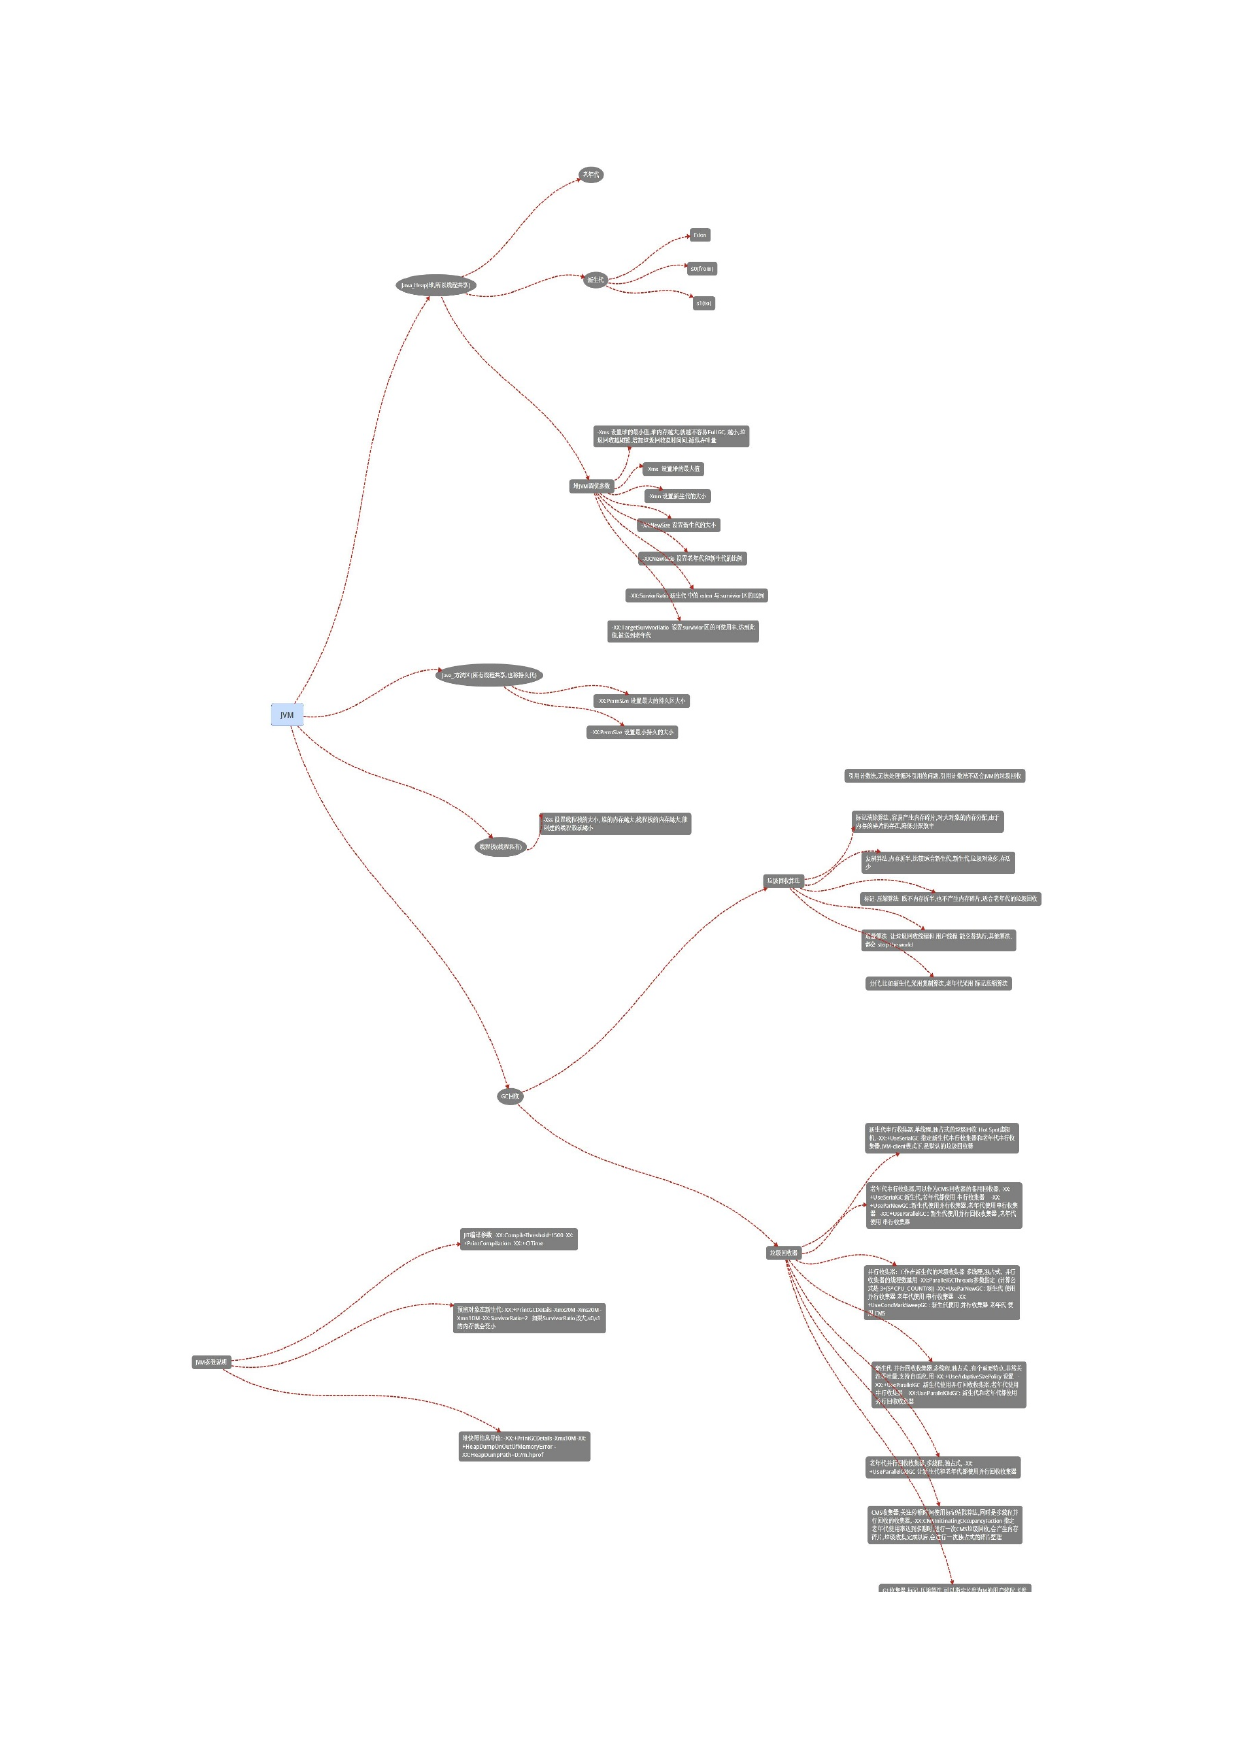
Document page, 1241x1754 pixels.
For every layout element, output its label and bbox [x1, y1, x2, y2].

picture [187, 162, 1046, 1592]
